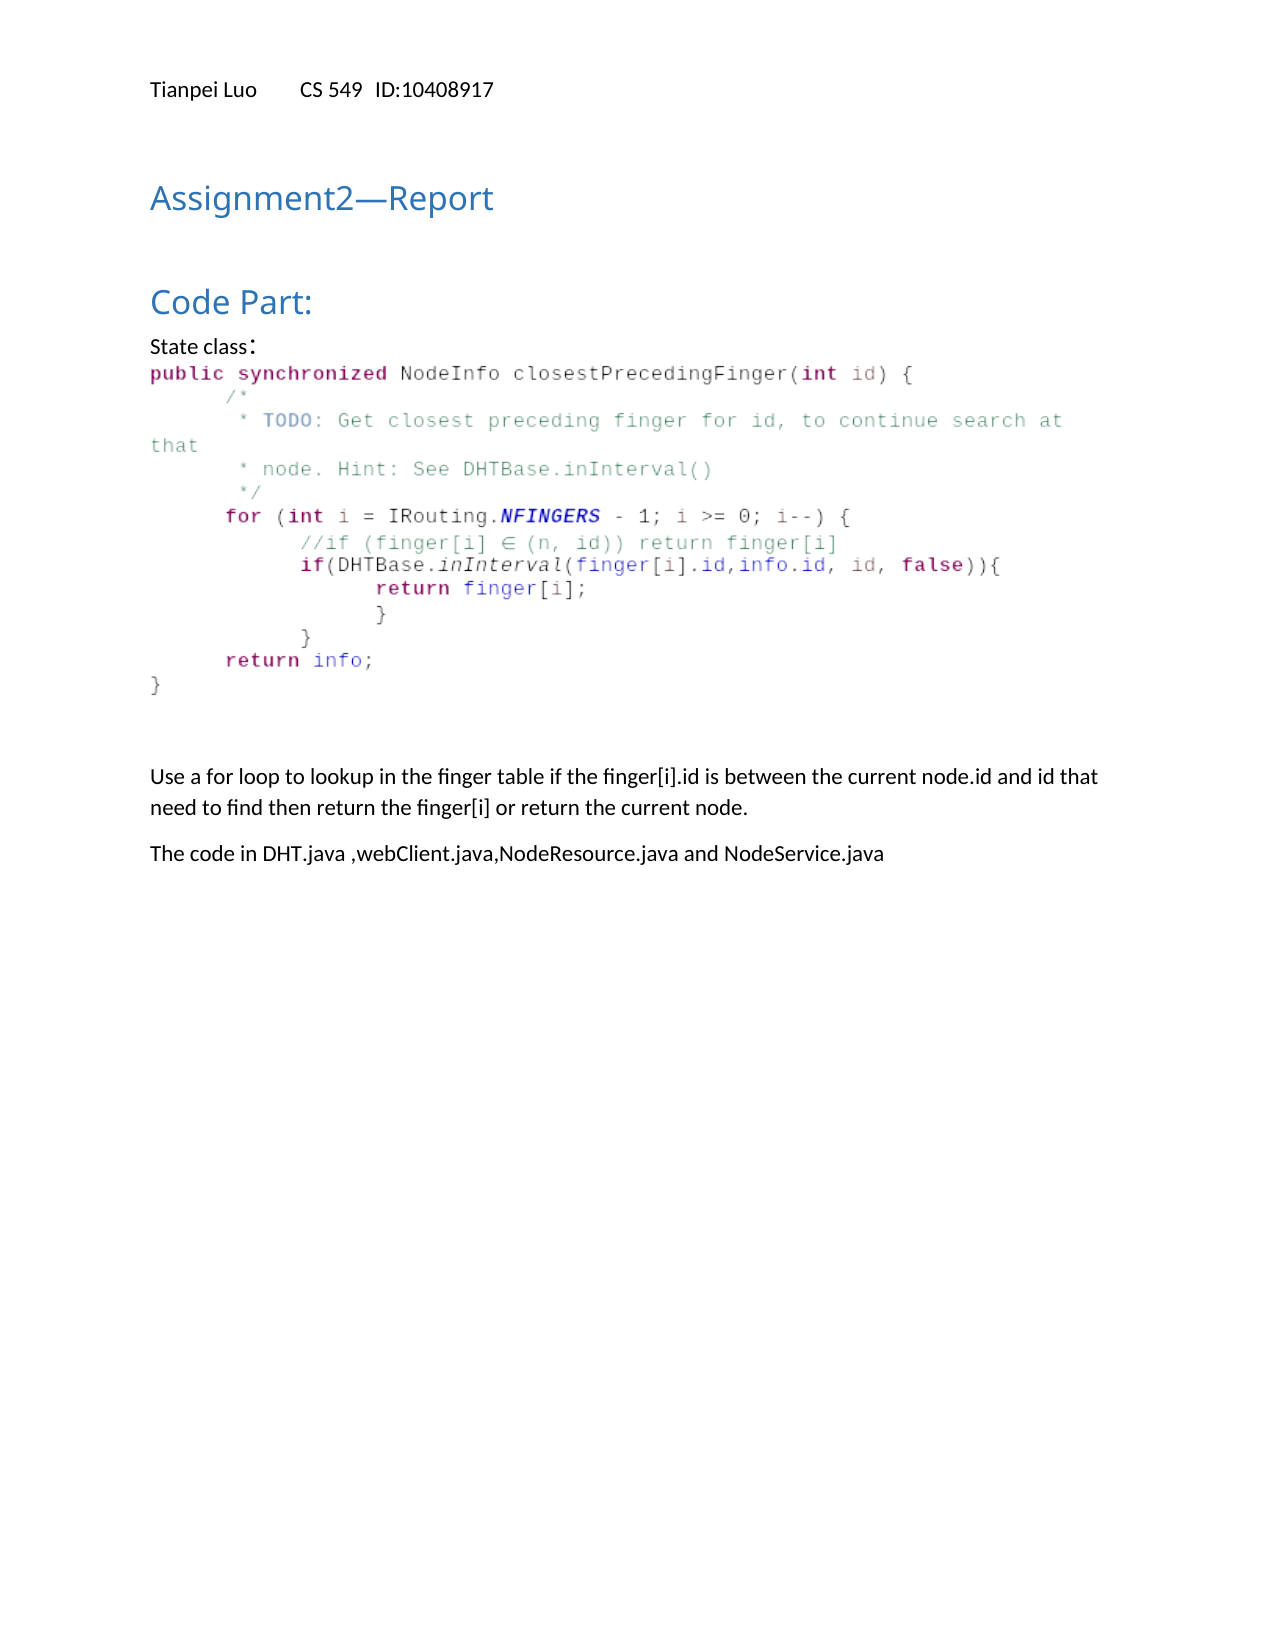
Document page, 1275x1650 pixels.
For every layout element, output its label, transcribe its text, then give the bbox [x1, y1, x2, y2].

subtitle Assignment2—Report [150, 175, 1125, 220]
text State class： [150, 328, 1125, 744]
text Use a for loop to lookup in the finger table if the finger[i].id is between the current node.id and id that need to find then return the finger[i] or return the current node. [150, 762, 1125, 821]
text The code in DHT.java ,webClient.java,NodeResource.java and NodeService.java [150, 839, 1125, 868]
subtitle Code Part: [150, 279, 1125, 324]
